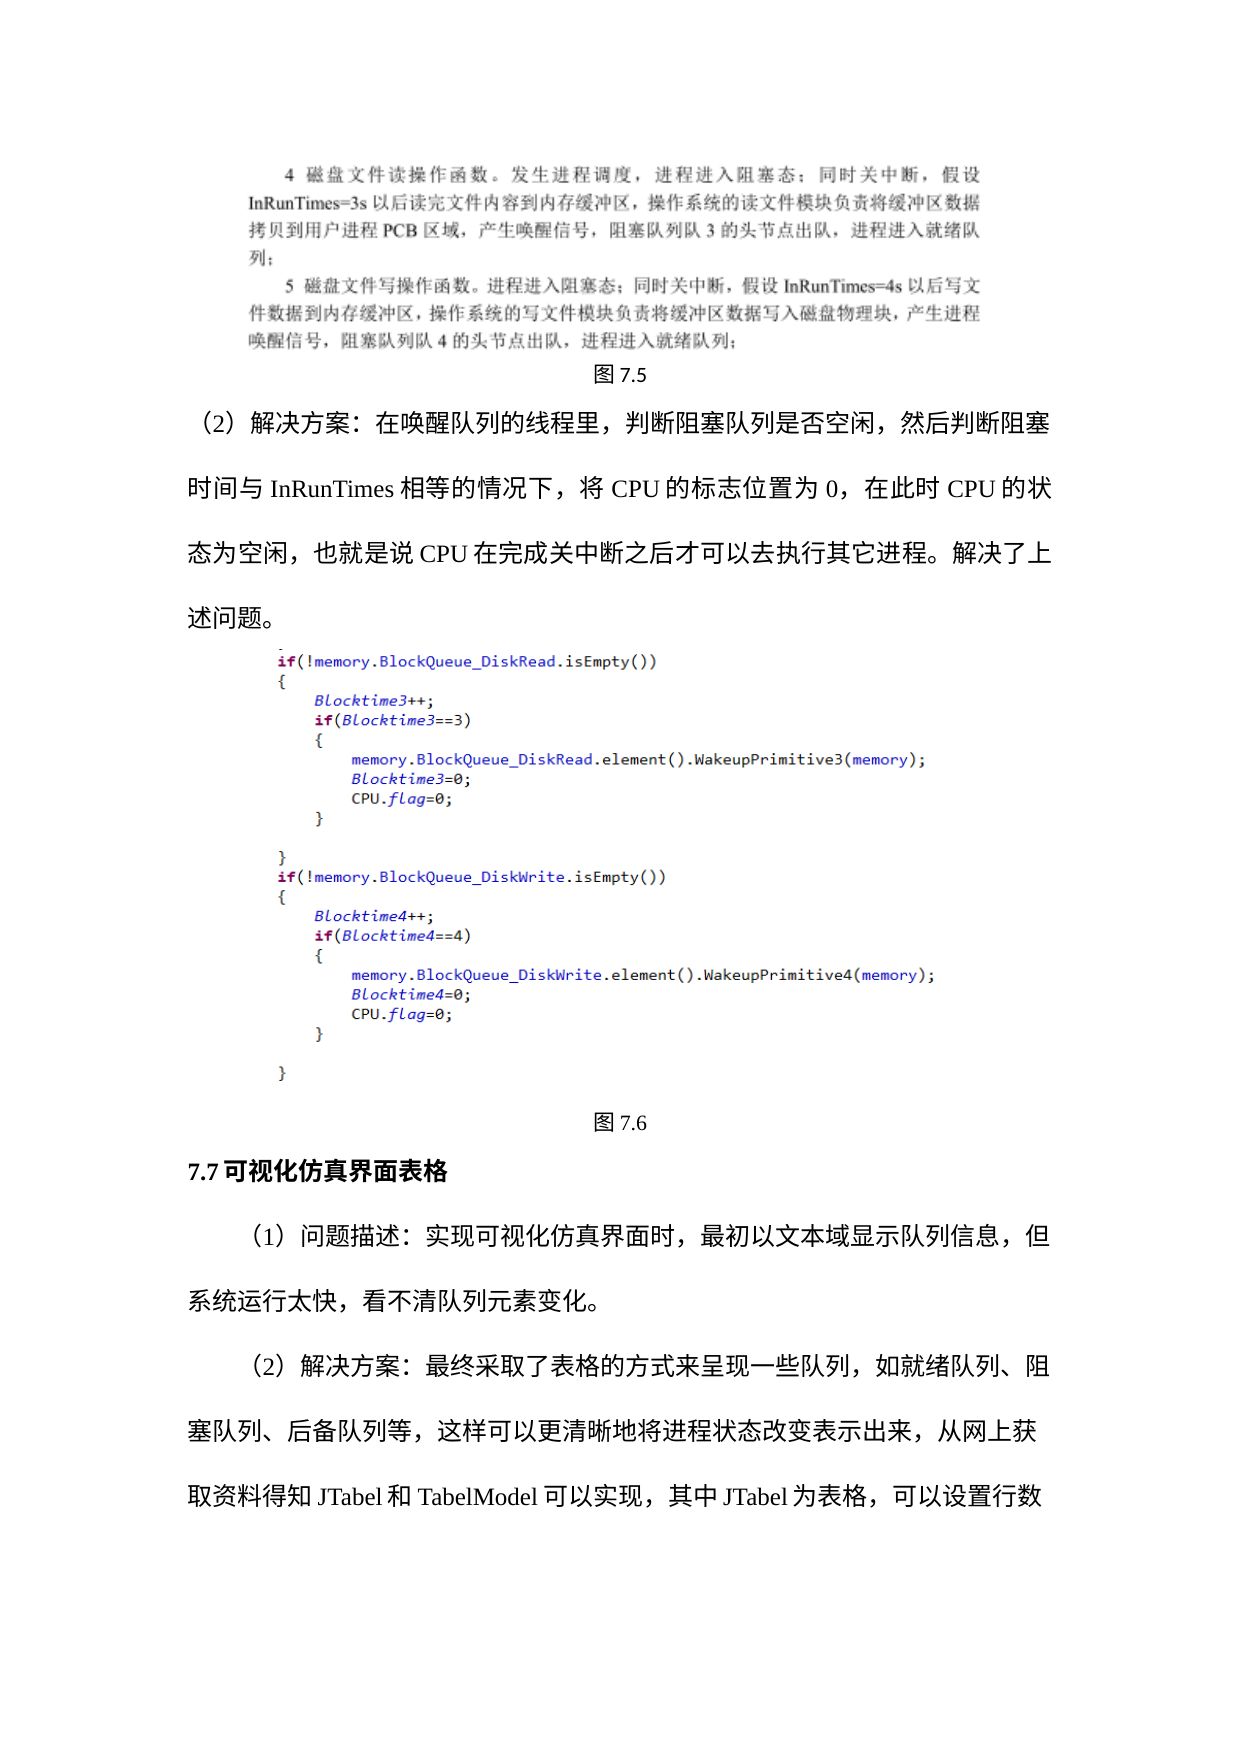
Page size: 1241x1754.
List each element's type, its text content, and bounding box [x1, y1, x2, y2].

picture [243, 162, 997, 353]
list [187, 1332, 1053, 1527]
text 图7.6 [187, 1104, 1053, 1137]
text 图7.5 [187, 357, 1053, 389]
list 问题描述：实现可视化仿真界面时，最初以文本域显示队列信息，但系统运行太快，看不清队列元素变化。 [187, 1202, 1053, 1332]
text 7.7可视化仿真界面表格 [187, 1137, 1053, 1202]
picture [267, 649, 973, 1082]
text （2）解决方案：在唤醒队列的线程里，判断阻塞队列是否空闲，然后判断阻塞时间与InRunTimes相等的情况下，将CPU的标志位置为0，在此时CPU的状态为空闲，也就是说CPU在完成关中断之后才可以去执行其它进程。解决了上述问题。 [187, 389, 1053, 649]
